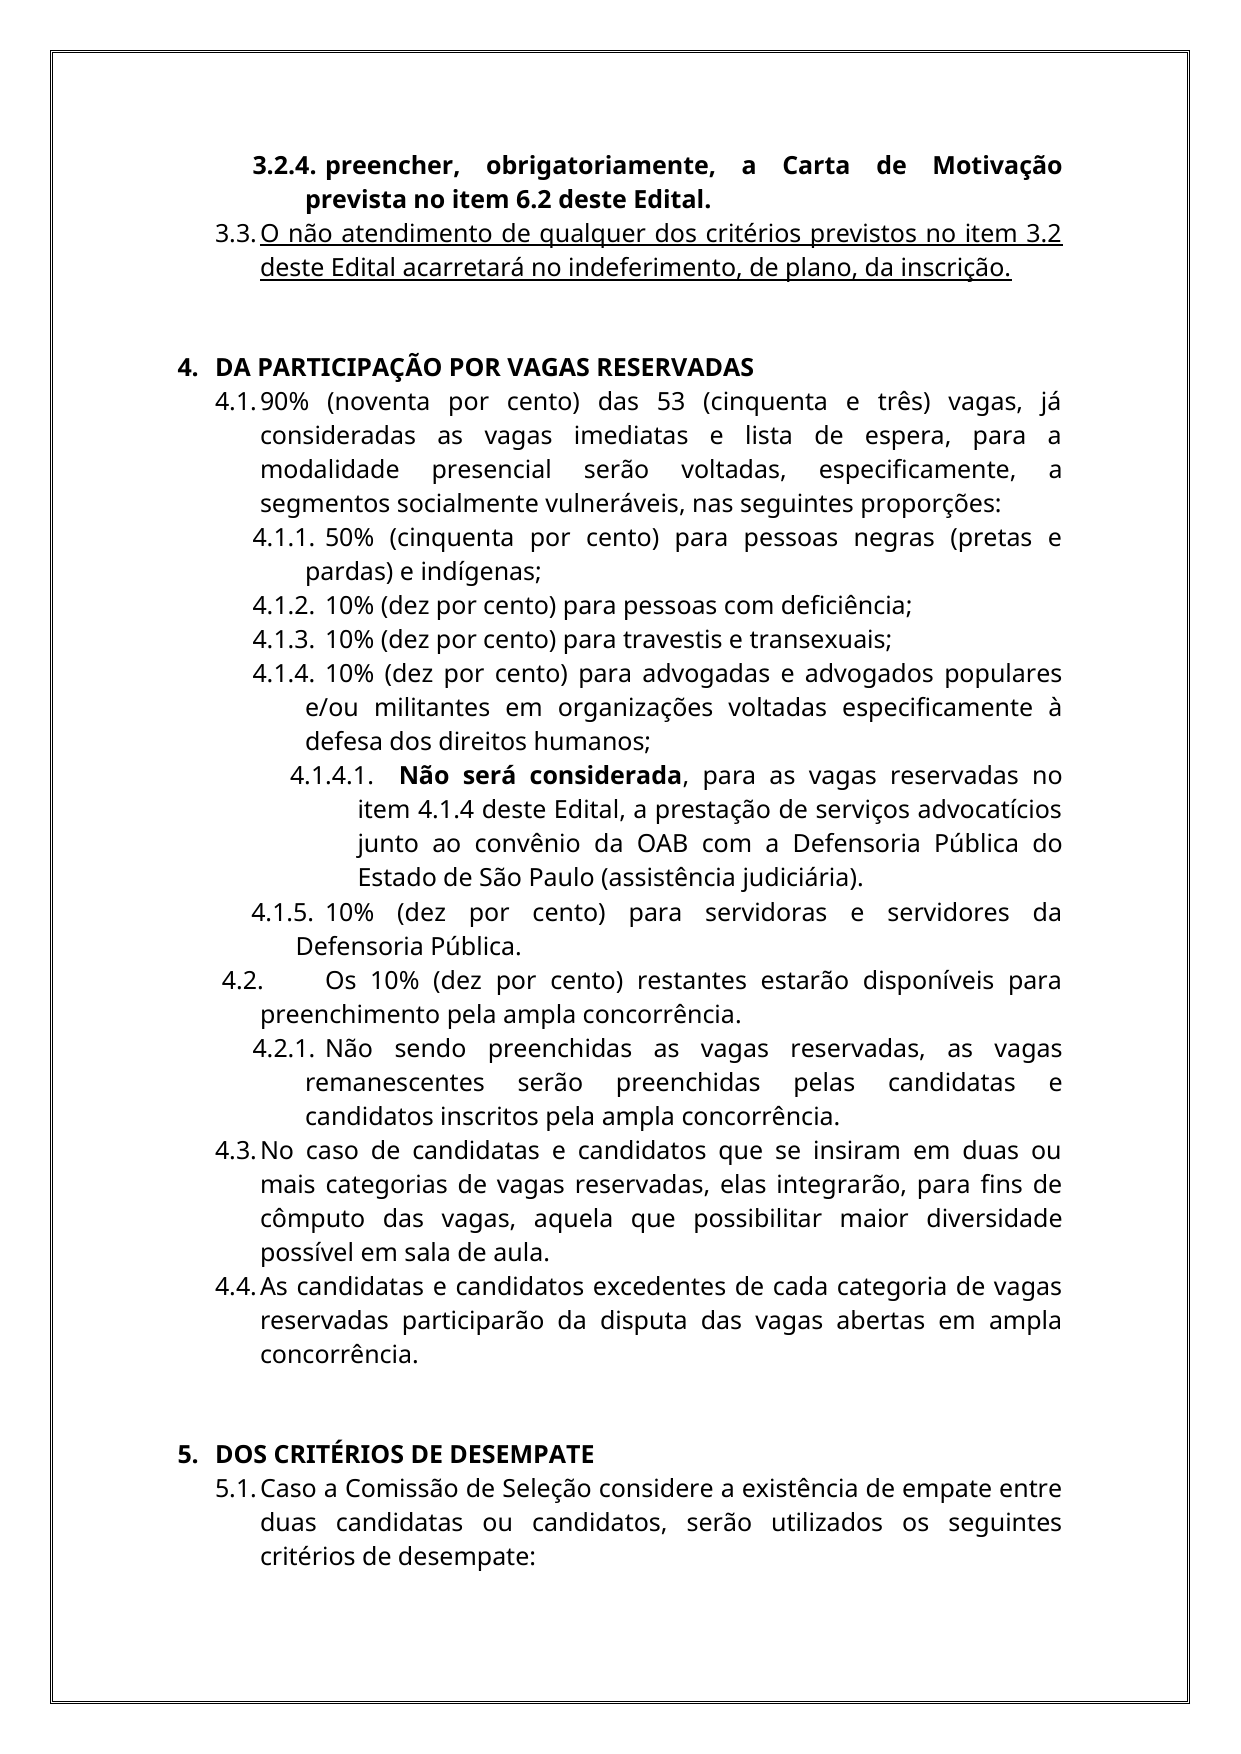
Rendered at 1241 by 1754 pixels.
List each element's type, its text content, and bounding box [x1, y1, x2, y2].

list DA PARTICIPAÇÃO POR VAGAS RESERVADAS [177, 349, 1063, 383]
list 50% (cinquenta por cento) para pessoas negras (pretas e pardas) e indígenas; [252, 519, 1063, 588]
list Os 10% (dez por cento) restantes estarão disponíveis para preenchimento pela ampla concorrência. [222, 962, 1063, 1030]
list 10% (dez por cento) para travestis e transexuais; [252, 622, 1063, 656]
list 10% (dez por cento) para advogadas e advogados populares e/ou militantes em organizações voltadas especificamente à defesa dos direitos humanos; [252, 656, 1063, 758]
list Caso a Comissão de Seleção considere a existência de empate entre duas candidatas ou candidatos, serão utilizados os seguintes critérios de desempate: [215, 1470, 1063, 1573]
list preencher, obrigatoriamente, a Carta de Motivação prevista no item 6.2 deste Edital. [252, 148, 1063, 216]
list Não será considerada, para as vagas reservadas no item 4.1.4 deste Edital, a prestação de serviços advocatícios junto ao convênio da OAB com a Defensoria Pública do Estado de São Paulo (assistência judiciária). [290, 758, 1063, 894]
list 90% (noventa por cento) das 53 (cinquenta e três) vagas, já consideradas as vagas imediatas e lista de espera, para a modalidade presencial serão voltadas, especificamente, a segmentos socialmente vulneráveis, nas seguintes proporções: [215, 383, 1063, 519]
list DOS CRITÉRIOS DE DESEMPATE [177, 1436, 1063, 1470]
list As candidatas e candidatos excedentes de cada categoria de vagas reservadas participarão da disputa das vagas abertas em ampla concorrência. [215, 1269, 1063, 1371]
list 10% (dez por cento) para pessoas com deficiência; [252, 588, 1063, 622]
list No caso de candidatas e candidatos que se insiram em duas ou mais categorias de vagas reservadas, elas integrarão, para fins de cômputo das vagas, aquela que possibilitar maior diversidade possível em sala de aula. [215, 1133, 1063, 1269]
list Não sendo preenchidas as vagas reservadas, as vagas remanescentes serão preenchidas pelas candidatas e candidatos inscritos pela ampla concorrência. [252, 1030, 1063, 1133]
list O não atendimento de qualquer dos critérios previstos no item 3.2 deste Edital acarretará no indeferimento, de plano, da inscrição. [215, 216, 1063, 284]
list 10% (dez por cento) para servidoras e servidores da Defensoria Pública. [251, 894, 1063, 962]
